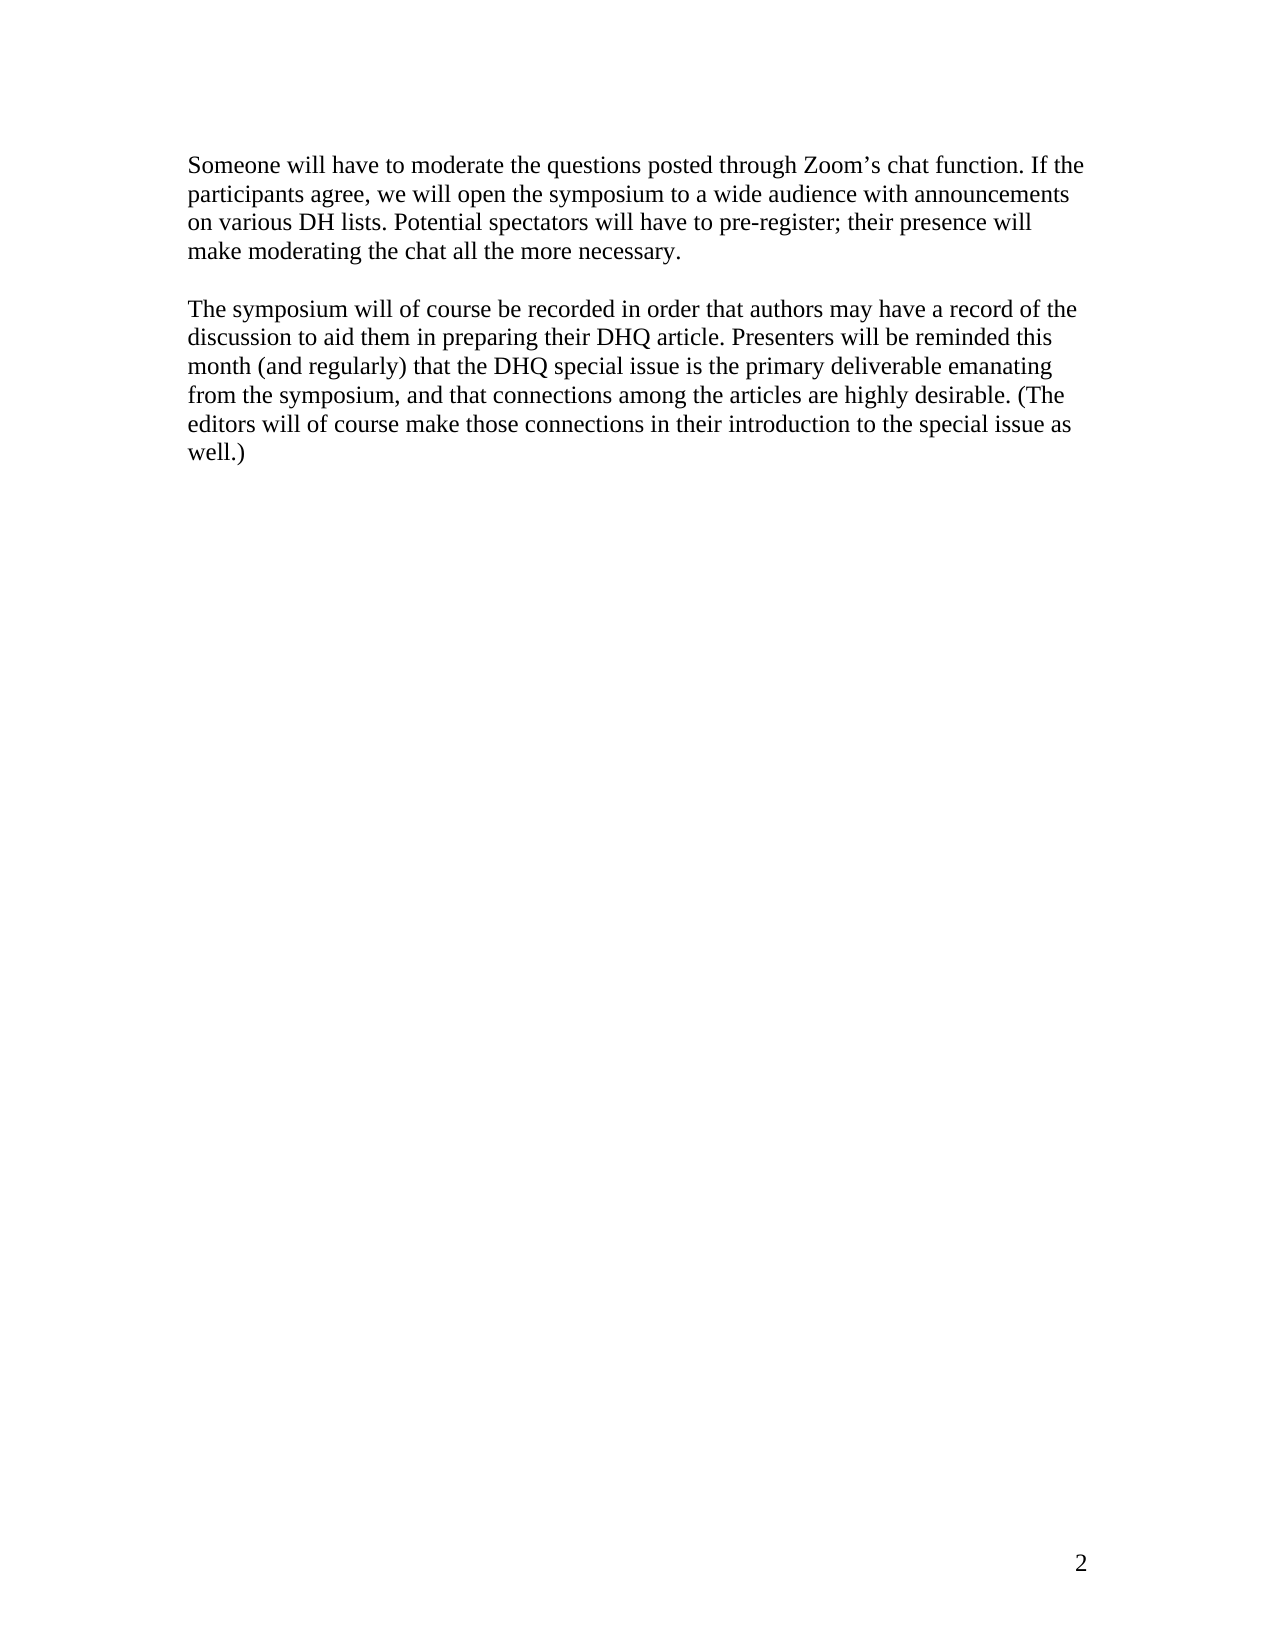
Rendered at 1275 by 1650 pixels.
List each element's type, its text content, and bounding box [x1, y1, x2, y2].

text Someone will have to moderate the questions posted through Zoom’s chat function. If the participants agree, we will open the symposium to a wide audience with announcements on various DH lists. Potential spectators will have to pre-register; their presence will make moderating the chat all the more necessary. [187, 150, 1087, 265]
text The symposium will of course be recorded in order that authors may have a record of the discussion to aid them in preparing their DHQ article. Presenters will be reminded this month (and regularly) that the DHQ special issue is the primary deliverable emanating from the symposium, and that connections among the articles are highly desirable. (The editors will of course make those connections in their introduction to the special issue as well.) [187, 294, 1087, 466]
